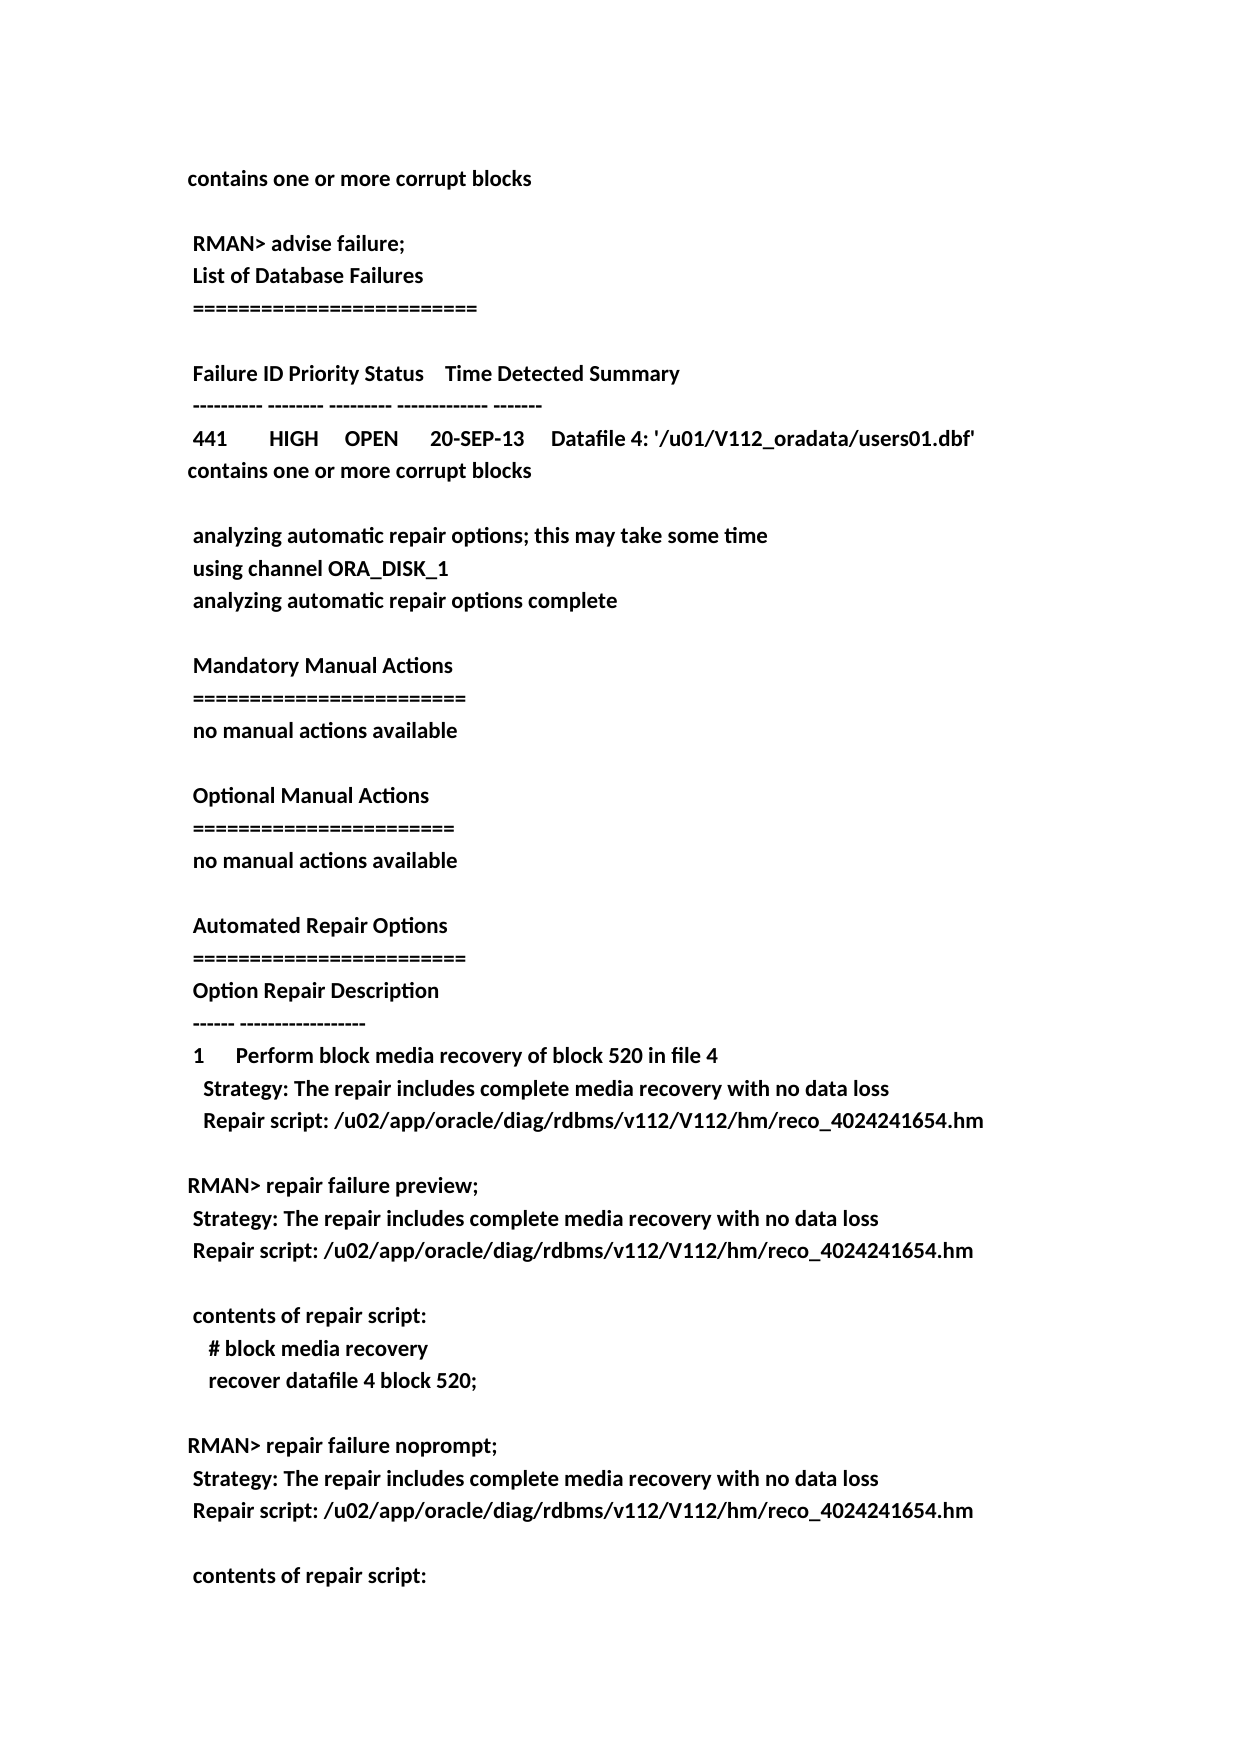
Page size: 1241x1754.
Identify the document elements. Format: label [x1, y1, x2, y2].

text [187, 162, 1053, 1592]
